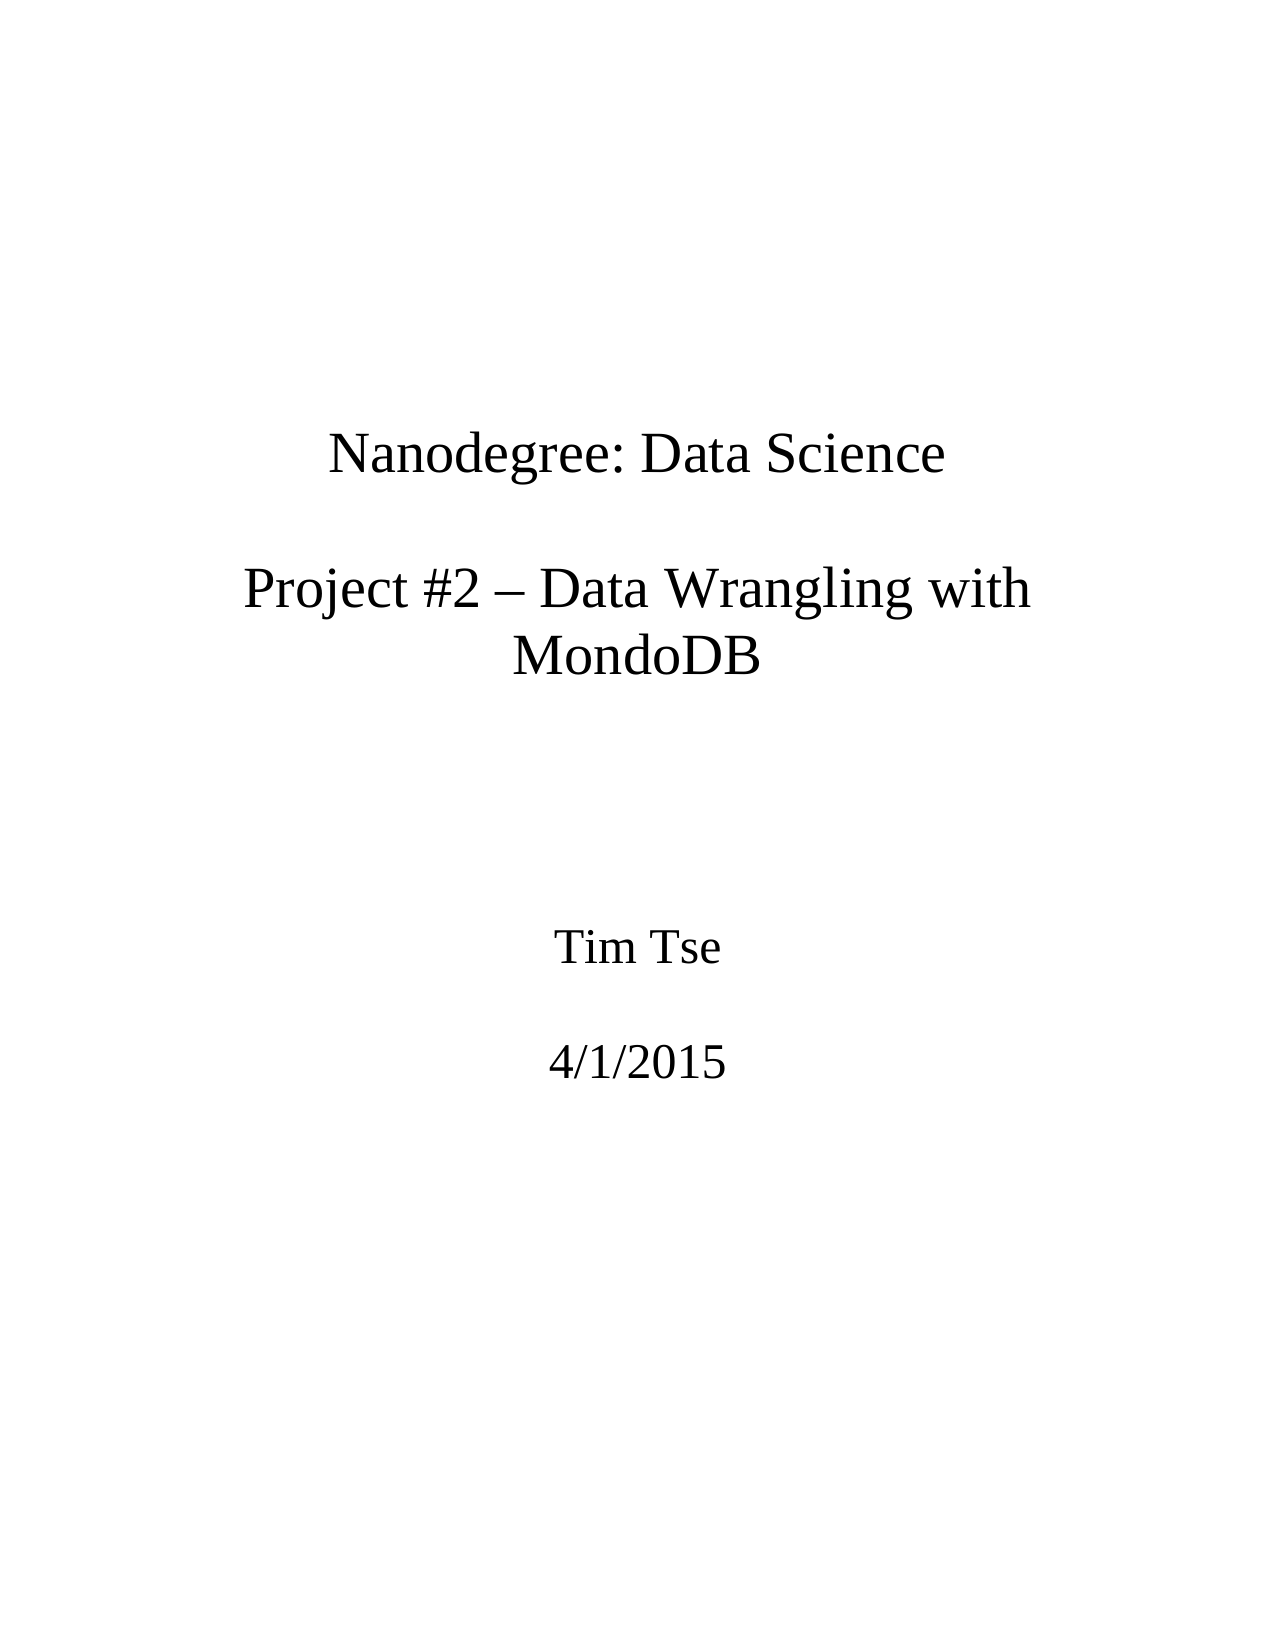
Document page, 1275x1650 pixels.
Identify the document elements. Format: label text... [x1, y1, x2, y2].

text Tim Tse [150, 917, 1125, 974]
text Nanodegree: Data Science [150, 418, 1125, 485]
text Project #2 – Data Wrangling with MondoDB [150, 552, 1125, 687]
text 4/1/2015 [150, 1032, 1125, 1089]
